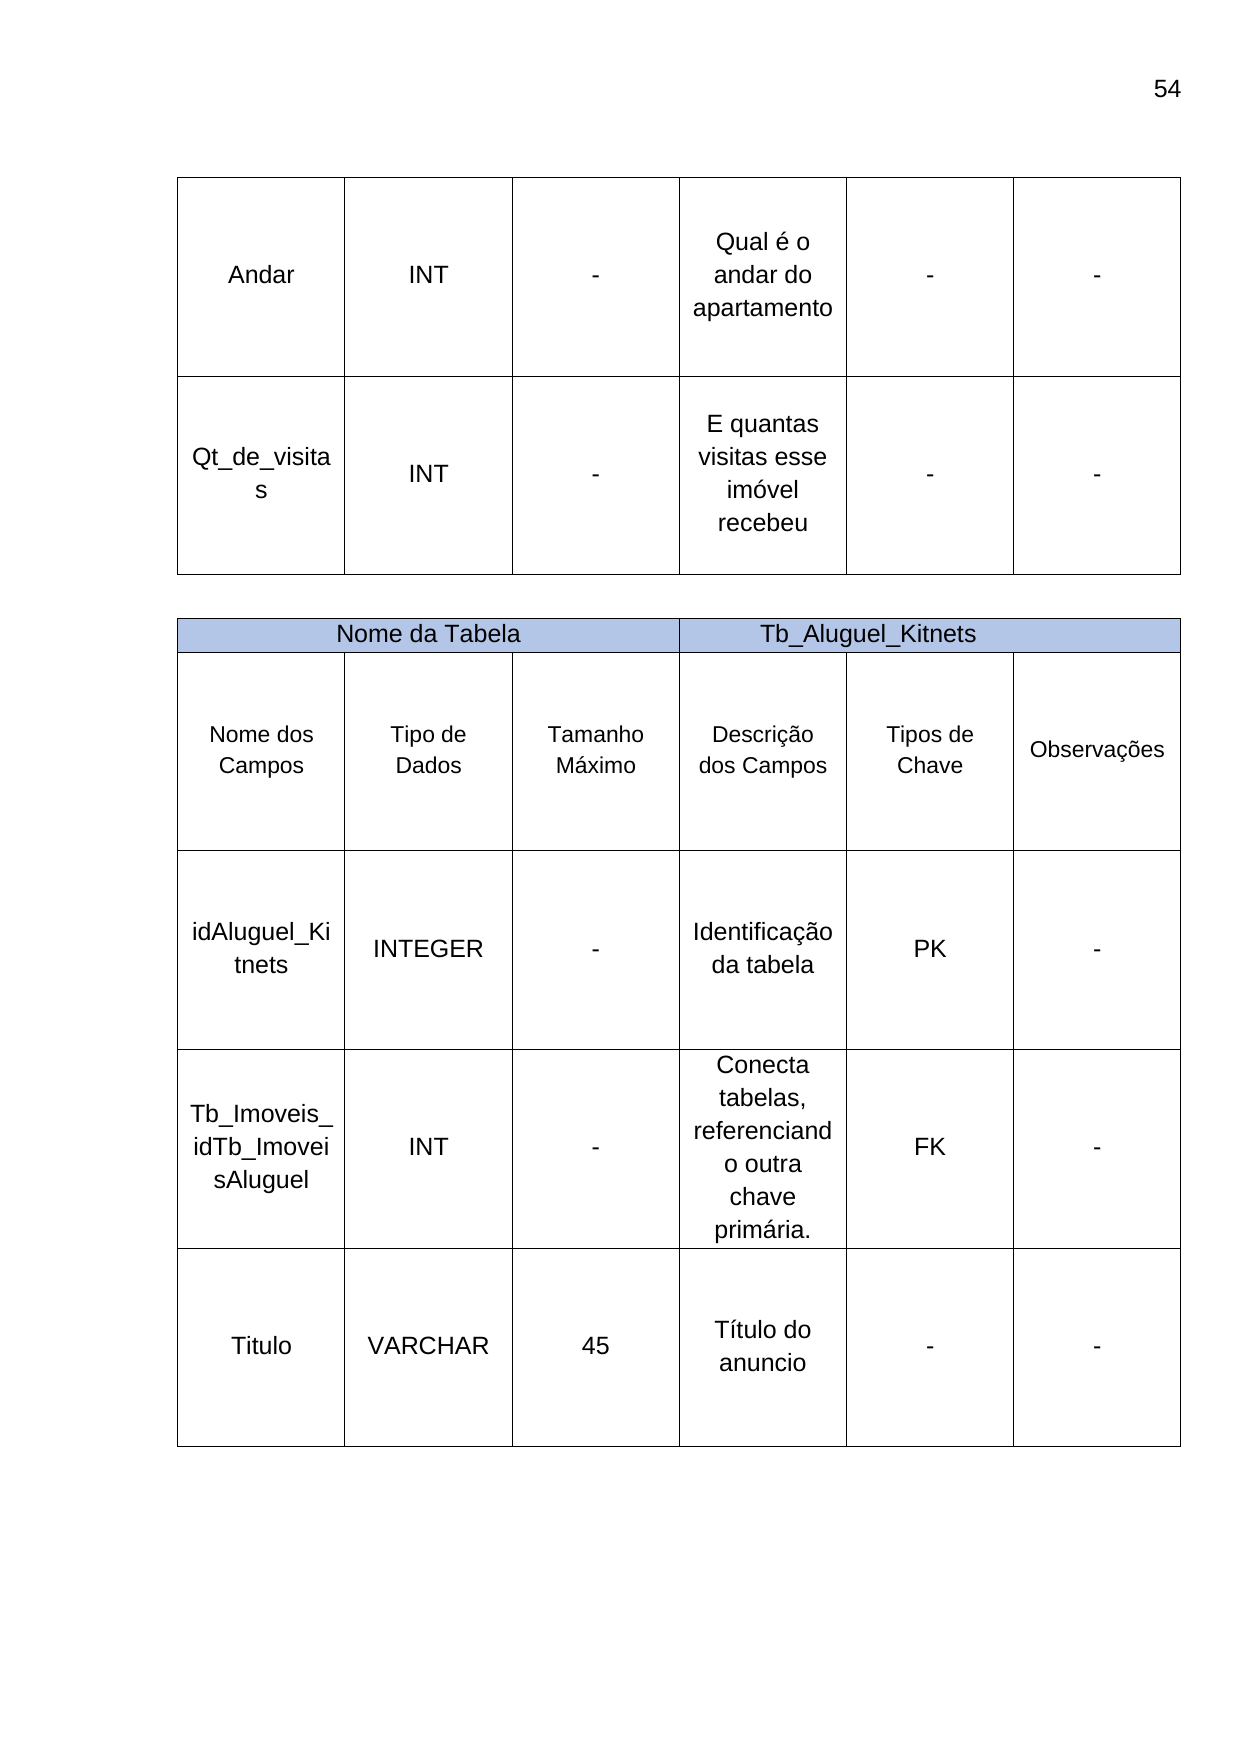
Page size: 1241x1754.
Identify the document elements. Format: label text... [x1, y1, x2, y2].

table_cell Qt_de_visitas [178, 377, 344, 574]
table_cell Observações [1014, 653, 1180, 850]
table_cell - [1014, 1249, 1180, 1446]
table_cell Titulo [178, 1249, 344, 1446]
table_cell Conecta tabelas, referenciando outra chave primária. [680, 1050, 846, 1248]
table_cell 45 [513, 1249, 679, 1446]
table_cell - [1014, 377, 1180, 574]
table_cell VARCHAR [345, 1249, 512, 1446]
table_cell INT [345, 377, 512, 574]
table_cell - [847, 1249, 1013, 1446]
table_cell idAluguel_Kitnets [178, 851, 344, 1049]
table_cell - [513, 377, 679, 574]
table_cell Nome dos Campos [178, 653, 344, 850]
table_cell - [1014, 1050, 1180, 1248]
table_cell Título do anuncio [680, 1249, 846, 1446]
table_header Tb_Aluguel_Kitnets [680, 619, 1180, 652]
table_cell - [1014, 178, 1180, 376]
table_cell Descrição dos Campos [680, 653, 846, 850]
table_cell Tipo de Dados [345, 653, 512, 850]
table_header Nome da Tabela [178, 619, 679, 652]
table_cell - [513, 851, 679, 1049]
table_cell Identificação da tabela [680, 851, 846, 1049]
table_cell Qual é o andar do apartamento [680, 178, 846, 376]
table_cell - [847, 377, 1013, 574]
table_cell PK [847, 851, 1013, 1049]
table_cell Tamanho Máximo [513, 653, 679, 850]
table_cell - [847, 178, 1013, 376]
table_cell - [513, 178, 679, 376]
table_cell Andar [178, 178, 344, 376]
table_cell INTEGER [345, 851, 512, 1049]
table_cell Tb_Imoveis_idTb_ImoveisAluguel [178, 1050, 344, 1248]
table_cell - [1014, 851, 1180, 1049]
table_cell FK [847, 1050, 1013, 1248]
table_cell - [513, 1050, 679, 1248]
table_cell Tipos de Chave [847, 653, 1013, 850]
table_cell E quantas visitas esse imóvel recebeu [680, 377, 846, 574]
table_cell INT [345, 1050, 512, 1248]
table_cell INT [345, 178, 512, 376]
